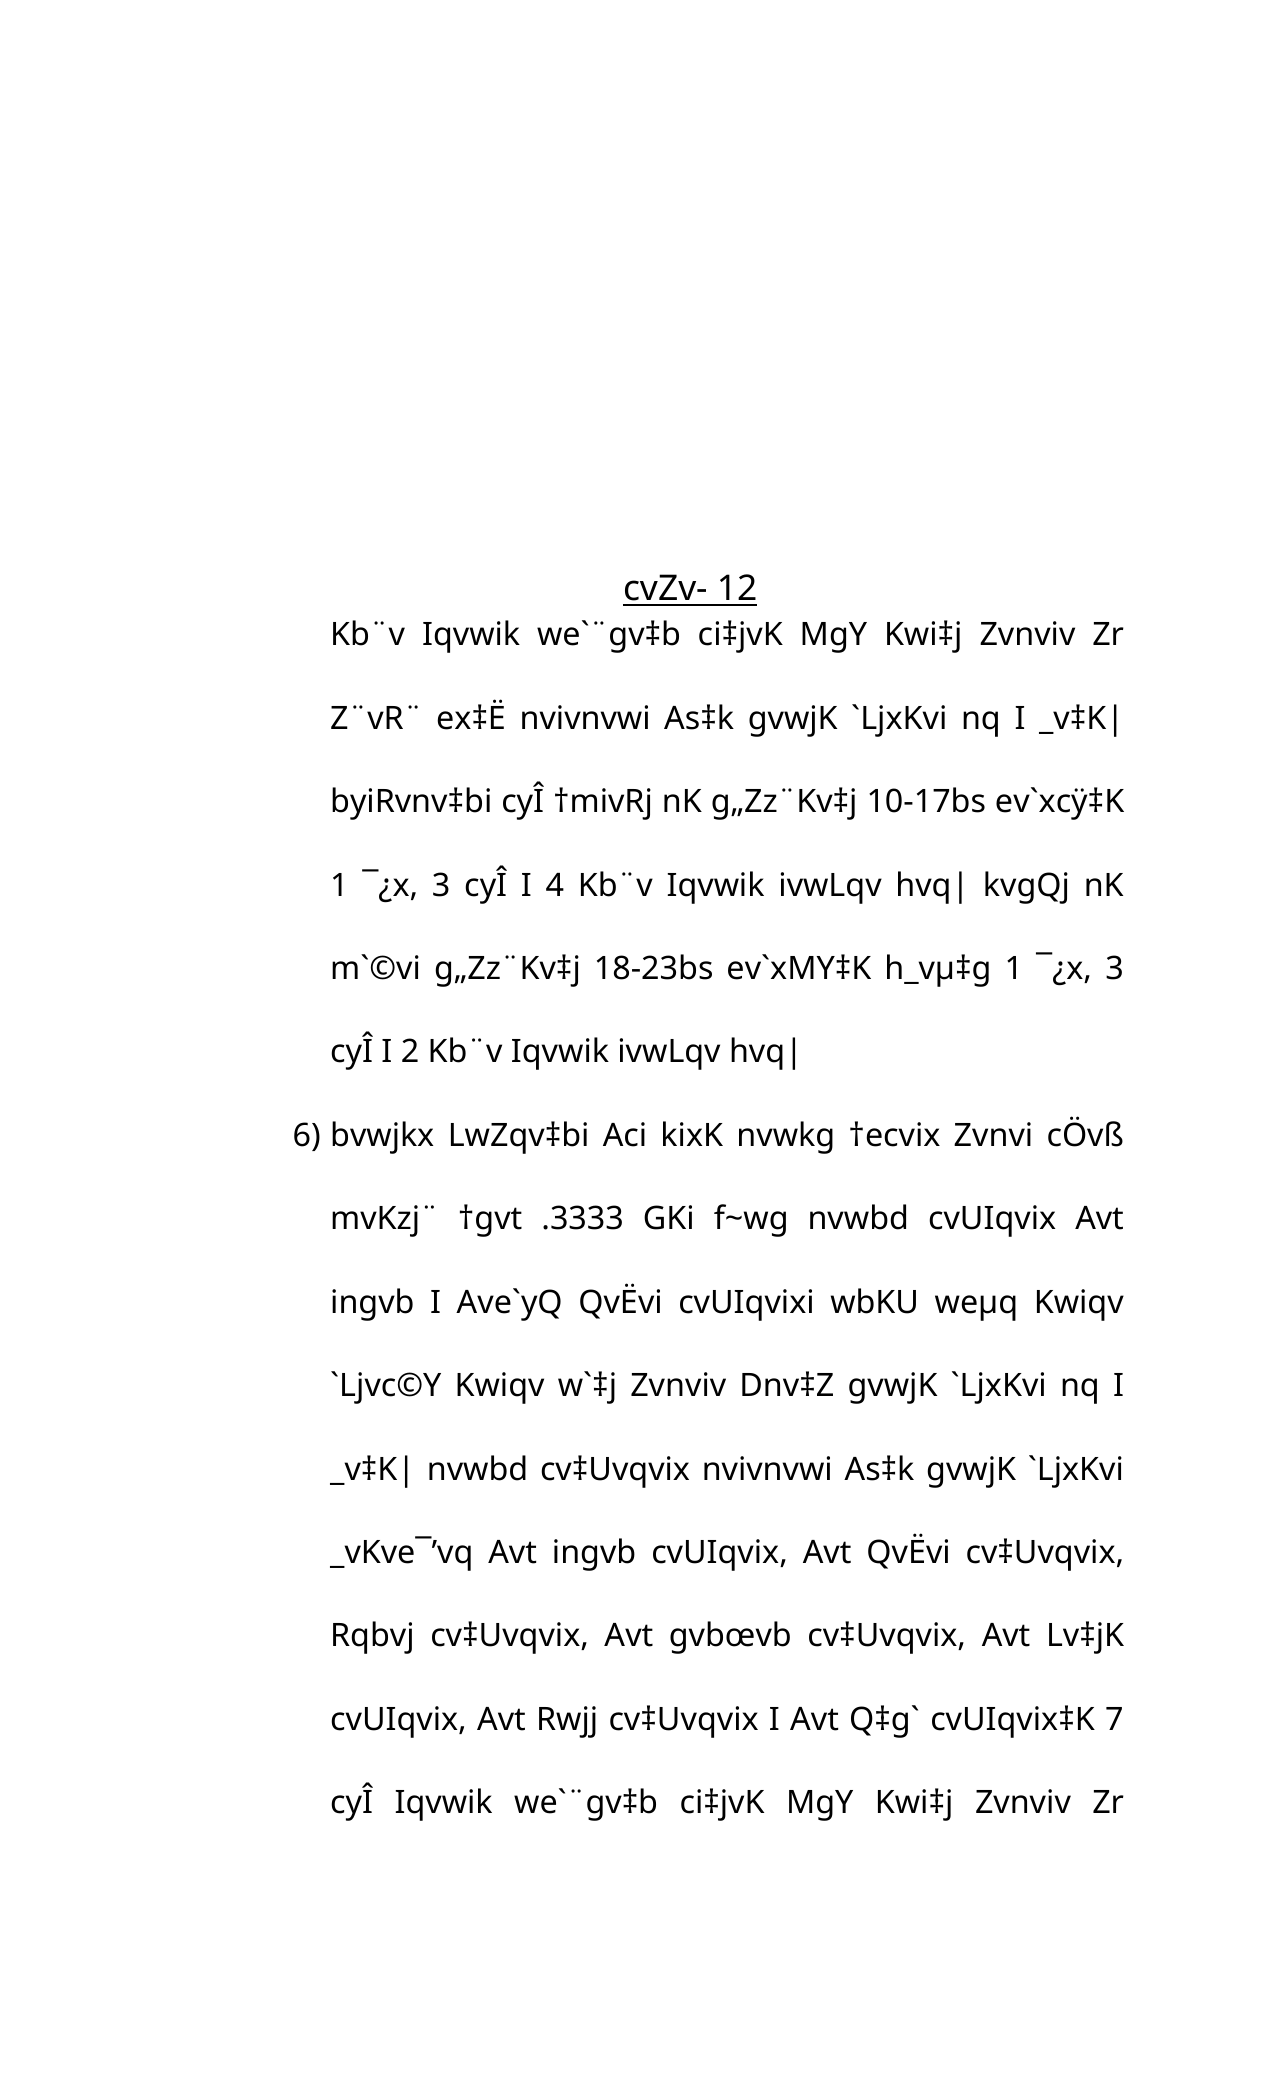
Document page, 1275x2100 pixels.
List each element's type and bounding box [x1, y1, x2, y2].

list [292, 1112, 1125, 1823]
list [292, 611, 1125, 1072]
